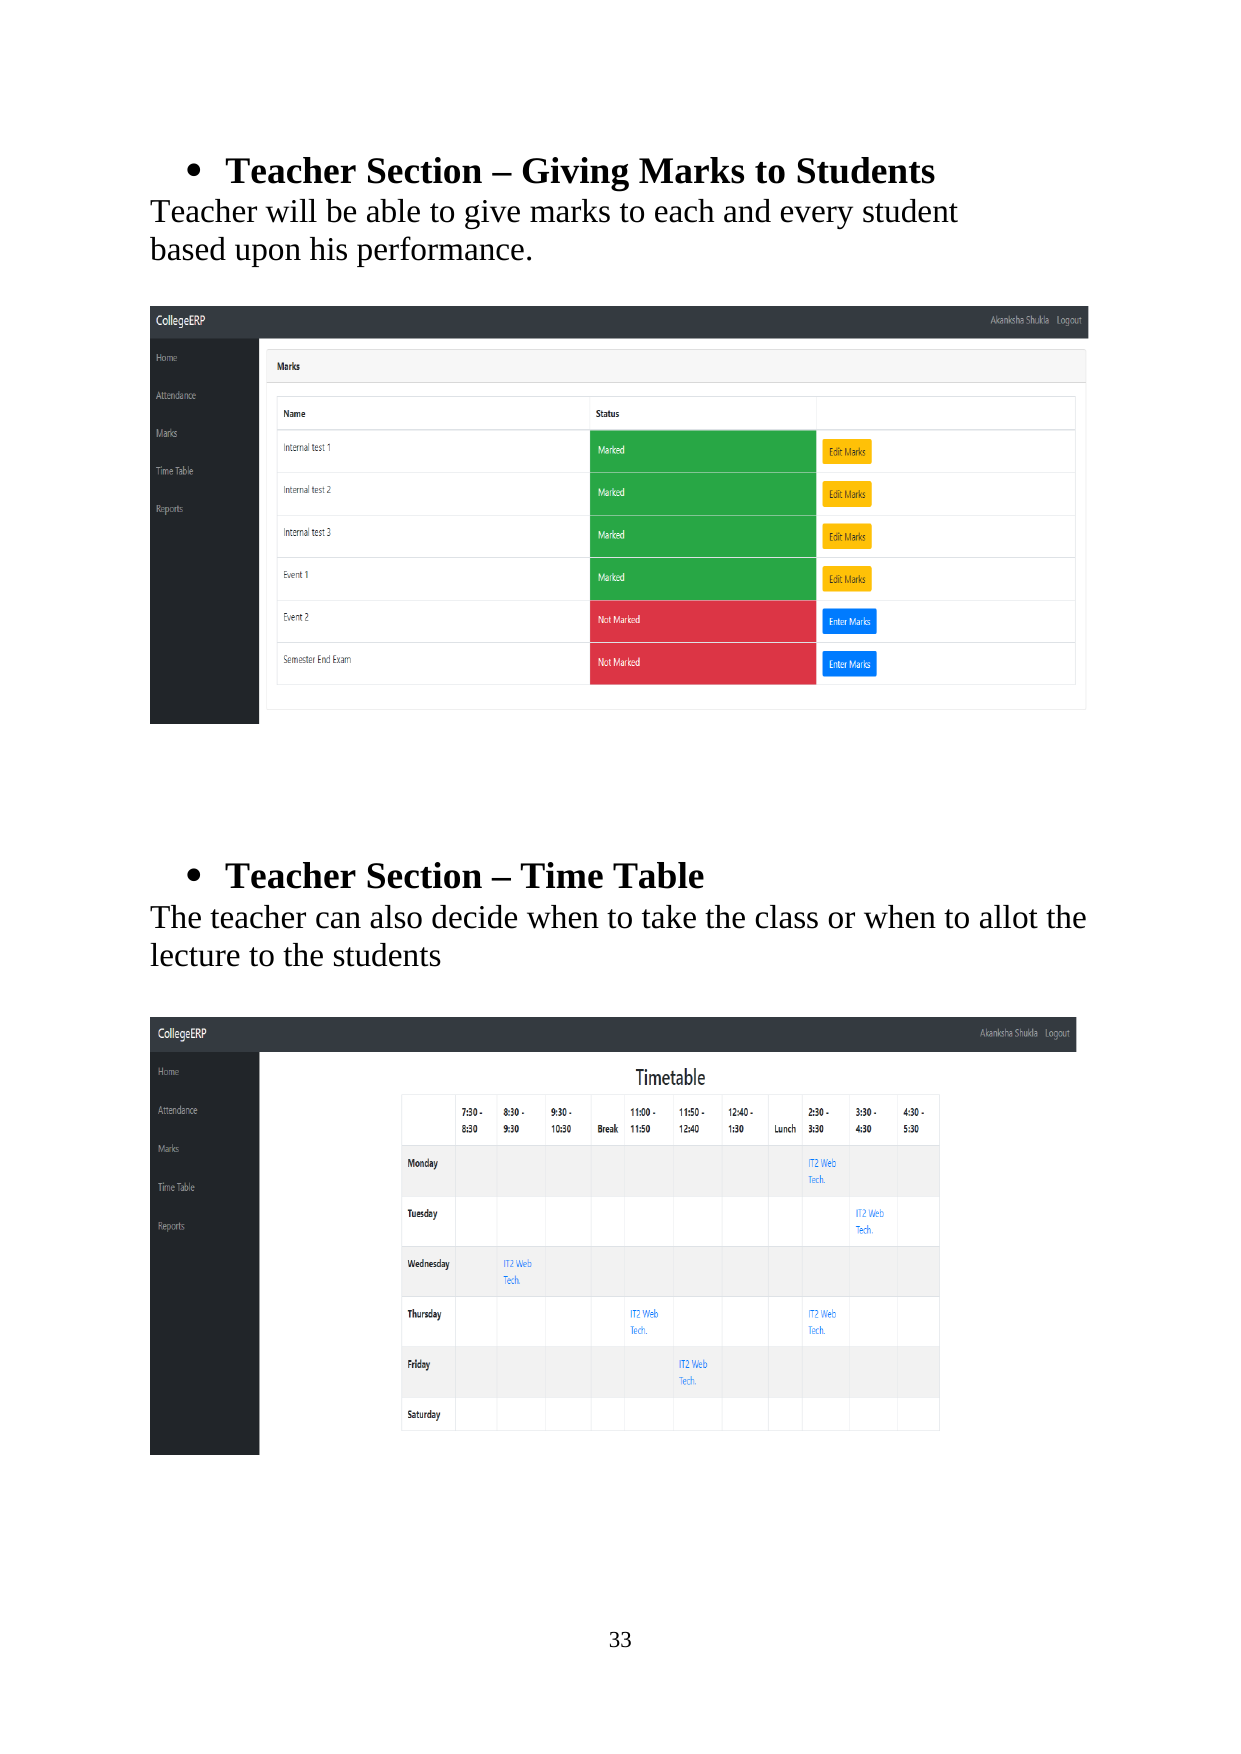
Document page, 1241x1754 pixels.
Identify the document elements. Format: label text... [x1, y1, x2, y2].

list Teacher Section – Giving Marks to Students Teacher will be able to give marks to each and every student based upon his performance. [150, 148, 1042, 268]
subtitle Teacher Section – Time Table [187, 852, 1105, 897]
picture [150, 306, 1089, 724]
picture [150, 1017, 1077, 1455]
text The teacher can also decide when to take the class or when to allot the lecture to the students [150, 897, 1105, 974]
